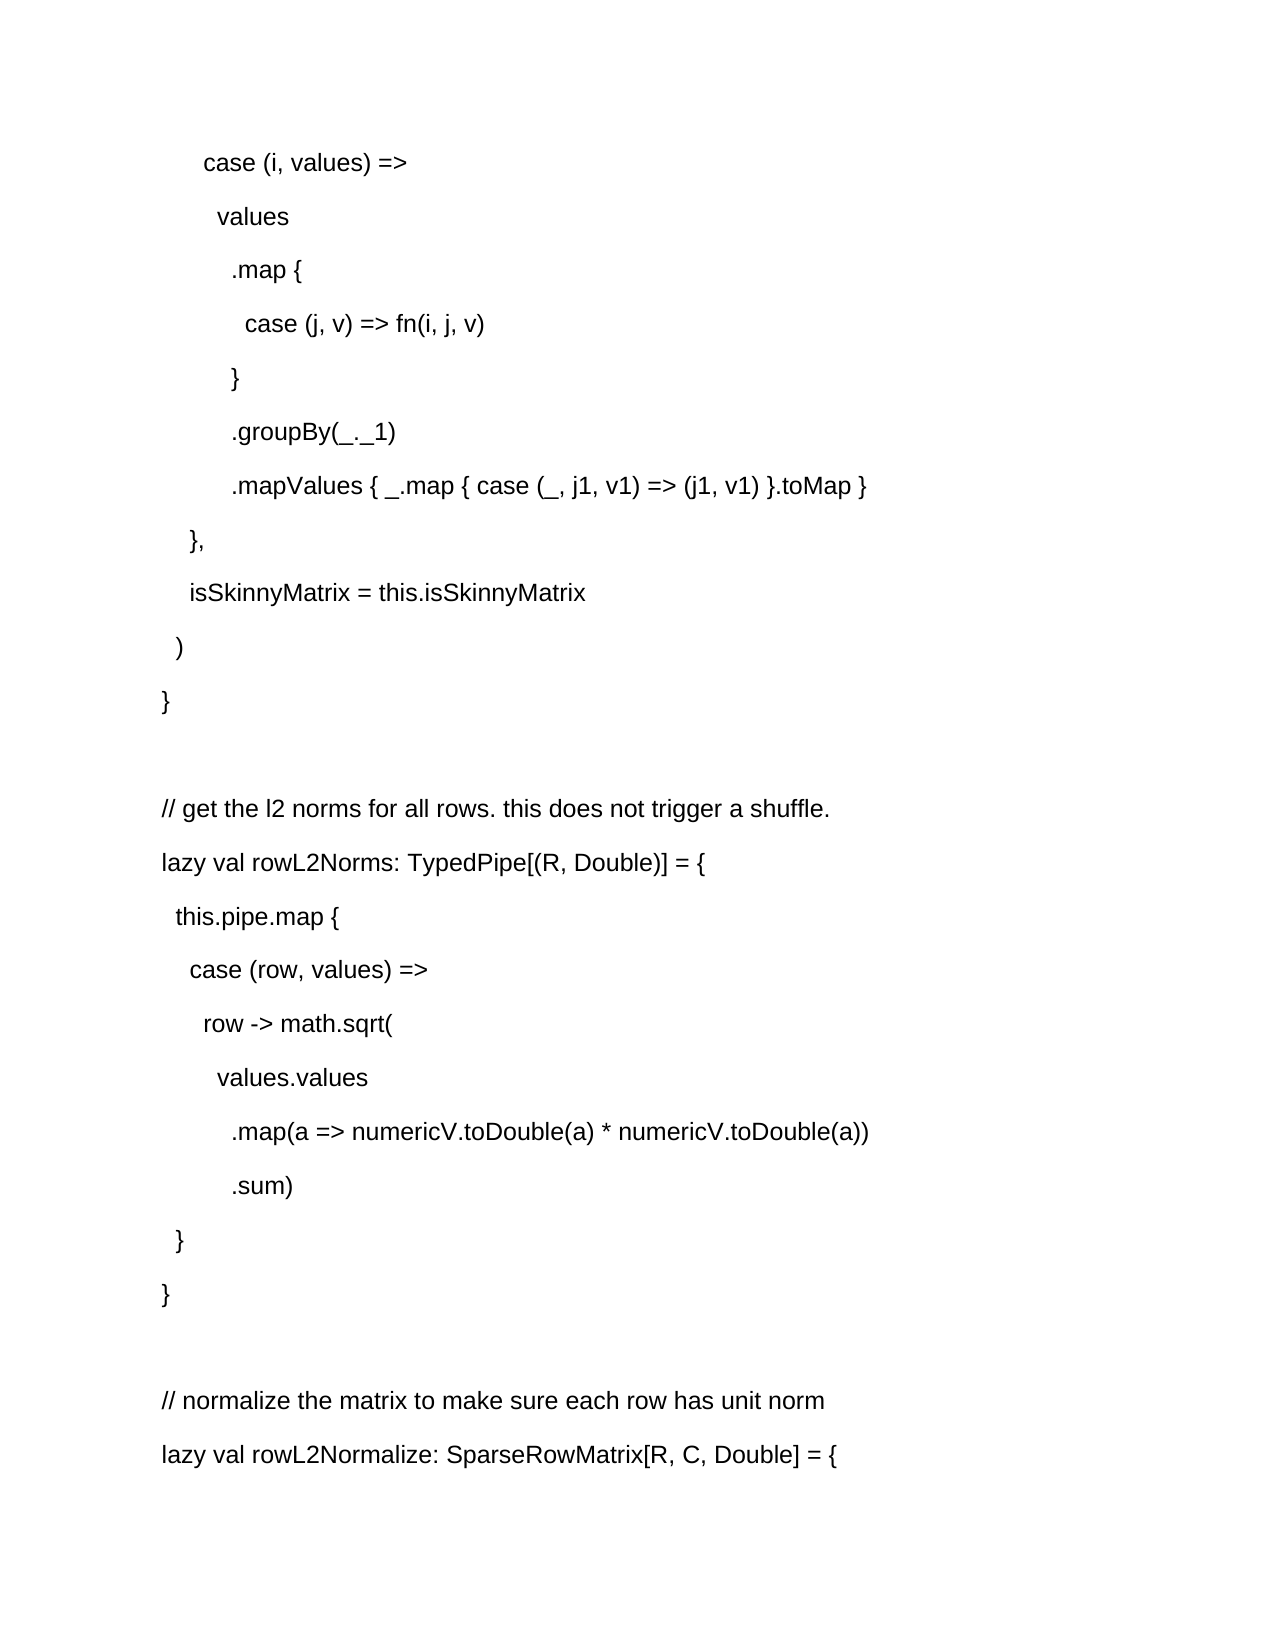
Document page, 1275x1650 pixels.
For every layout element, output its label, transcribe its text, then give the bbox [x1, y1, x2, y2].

text .map(a => numericV.toDouble(a) * numericV.toDouble(a)) [148, 1117, 1127, 1146]
text values.values [148, 1063, 1127, 1092]
text case (row, values) => [148, 955, 1127, 984]
text lazy val rowL2Normalize: SparseRowMatrix[R, C, Double] = { [148, 1440, 1127, 1469]
text case (i, values) => [148, 148, 1127, 176]
text .groupBy(_._1) [148, 417, 1127, 446]
text .sum) [148, 1171, 1127, 1199]
text row -> math.sqrt( [148, 1009, 1127, 1038]
text lazy val rowL2Norms: TypedPipe[(R, Double)] = { [148, 848, 1127, 876]
text }, [148, 524, 1127, 553]
text // get the l2 norms for all rows. this does not trigger a shuffle. [148, 794, 1127, 823]
text } [148, 1225, 1127, 1253]
text // normalize the matrix to make sure each row has unit norm [148, 1386, 1127, 1415]
text } [148, 686, 1127, 715]
text } [148, 363, 1127, 392]
text ) [148, 632, 1127, 661]
text .map { [148, 255, 1127, 284]
text case (j, v) => fn(i, j, v) [148, 309, 1127, 338]
text this.pipe.map { [148, 902, 1127, 930]
text isSkinnyMatrix = this.isSkinnyMatrix [148, 578, 1127, 607]
text values [148, 201, 1127, 230]
text } [148, 1278, 1127, 1307]
text .mapValues { _.map { case (_, j1, v1) => (j1, v1) }.toMap } [148, 471, 1127, 499]
